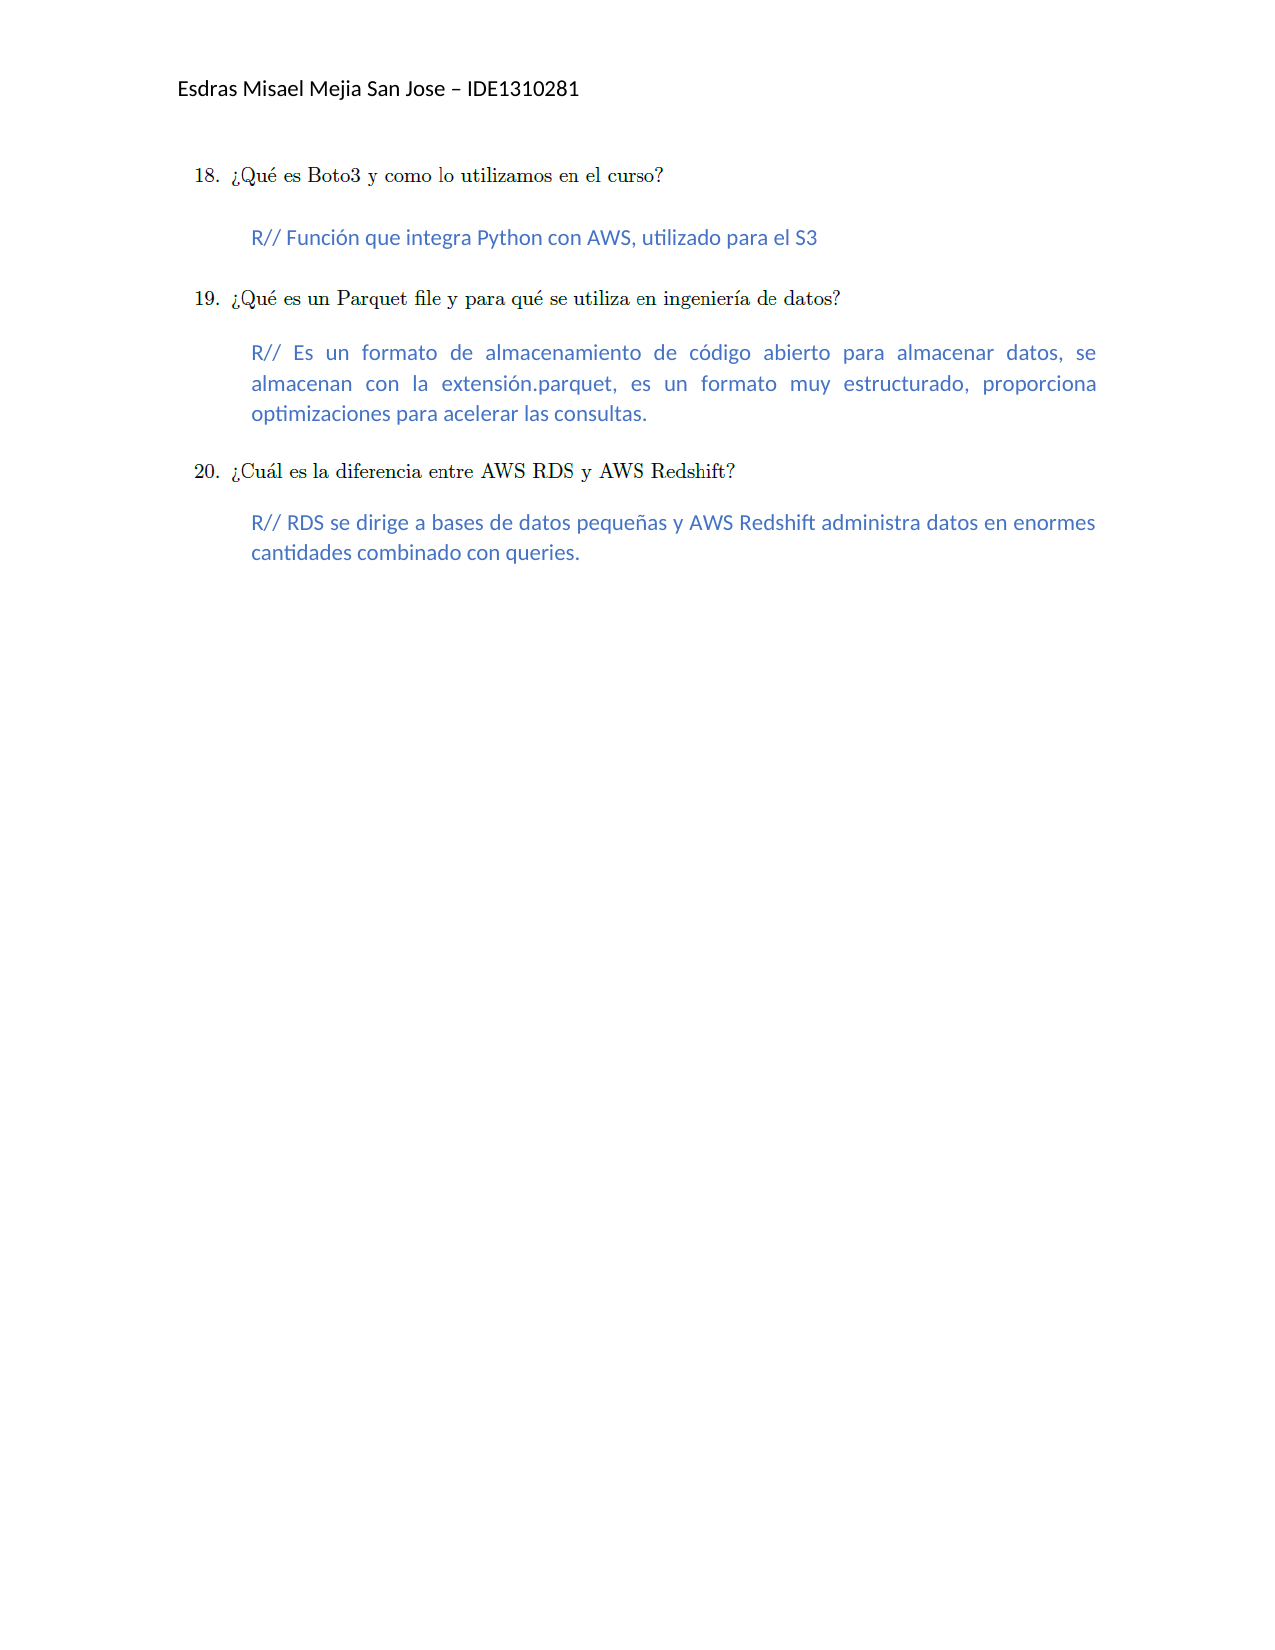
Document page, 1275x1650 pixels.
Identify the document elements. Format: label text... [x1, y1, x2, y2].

picture [177, 147, 1098, 204]
text R// RDS se dirige a bases de datos pequeñas y AWS Redshift administra datos en enormes cantidades combinado con queries. [251, 508, 1098, 566]
text R// Función que integra Python con AWS, utilizado para el S3 [177, 223, 1098, 251]
text R// Es un formato de almacenamiento de código abierto para almacenar datos, se almacenan con la extensión.parquet, es un formato muy estructurado, proporciona optimizaciones para acelerar las consultas. [251, 338, 1098, 427]
picture [177, 445, 1098, 489]
picture [177, 269, 1098, 320]
